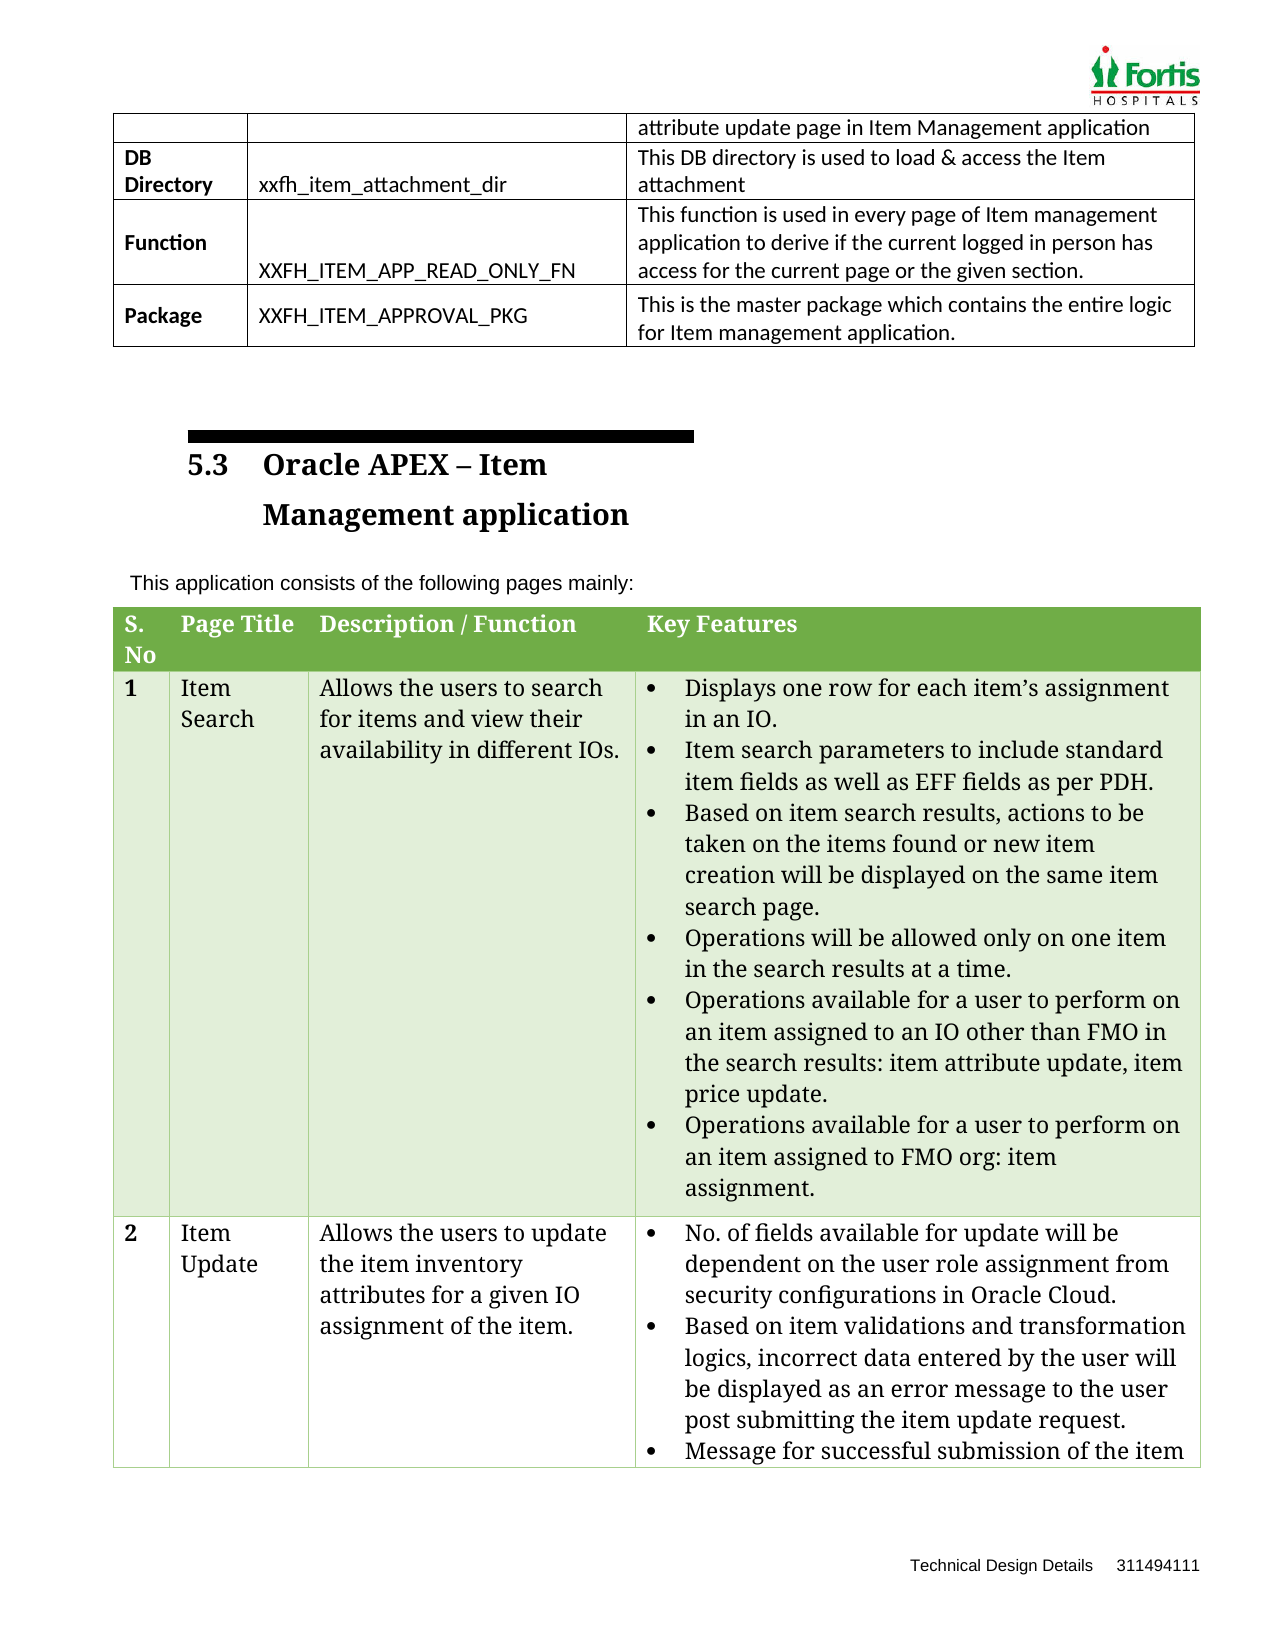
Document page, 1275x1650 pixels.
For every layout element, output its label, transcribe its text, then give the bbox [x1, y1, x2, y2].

table_cell xxfh_item_attachment_dir [248, 143, 626, 199]
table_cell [309, 1217, 635, 1467]
table_cell This is the master package which contains the entire logic for Item management application. [627, 285, 1194, 346]
table_cell This function is used in every page of Item management application to derive if the current logged in person has access for the current page or the given section. [627, 200, 1194, 284]
subtitle Oracle APEX – Item Management application [187, 431, 694, 534]
picture [1089, 45, 1200, 108]
table_cell This DB directory is used to load & access the Item attachment [627, 143, 1194, 199]
table_cell Item Update [170, 1217, 308, 1467]
table_cell 2 [114, 1217, 169, 1467]
text This application consists of the following pages mainly: [112, 571, 1200, 595]
table_header Key Features [636, 608, 1200, 671]
table_cell 1 [114, 672, 169, 1216]
table_cell Displays one row for each item’s assignment in an IO. Item search parameters to include standard item fields as well as EFF fields as per PDH. Based on item search results, actions to be taken on the items found or new item creation will be displayed on the same item search page. Operations will be allowed only on one item in the search results at a time. Operations available for a user to perform on an item assigned to an IO other than FMO in the search results: item attribute update, item price update. Operations available for a user to perform on an item assigned to FMO org: item assignment. [636, 672, 1200, 1216]
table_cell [248, 114, 626, 142]
table_cell Package [114, 285, 247, 346]
table_cell XXFH_ITEM_APP_READ_ONLY_FN [248, 200, 626, 284]
table_cell DB Directory [114, 143, 247, 199]
table_header S. No [114, 608, 169, 671]
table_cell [627, 114, 1194, 142]
table_cell Item Search [170, 672, 308, 1216]
table_cell XXFH_ITEM_APPROVAL_PKG [248, 285, 626, 346]
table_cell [636, 1217, 1200, 1467]
table_header Page Title [170, 608, 308, 671]
table_cell Function [114, 200, 247, 284]
table_cell Allows the users to search for items and view their availability in different IOs. [309, 672, 635, 1216]
table_header Description / Function [309, 608, 635, 671]
